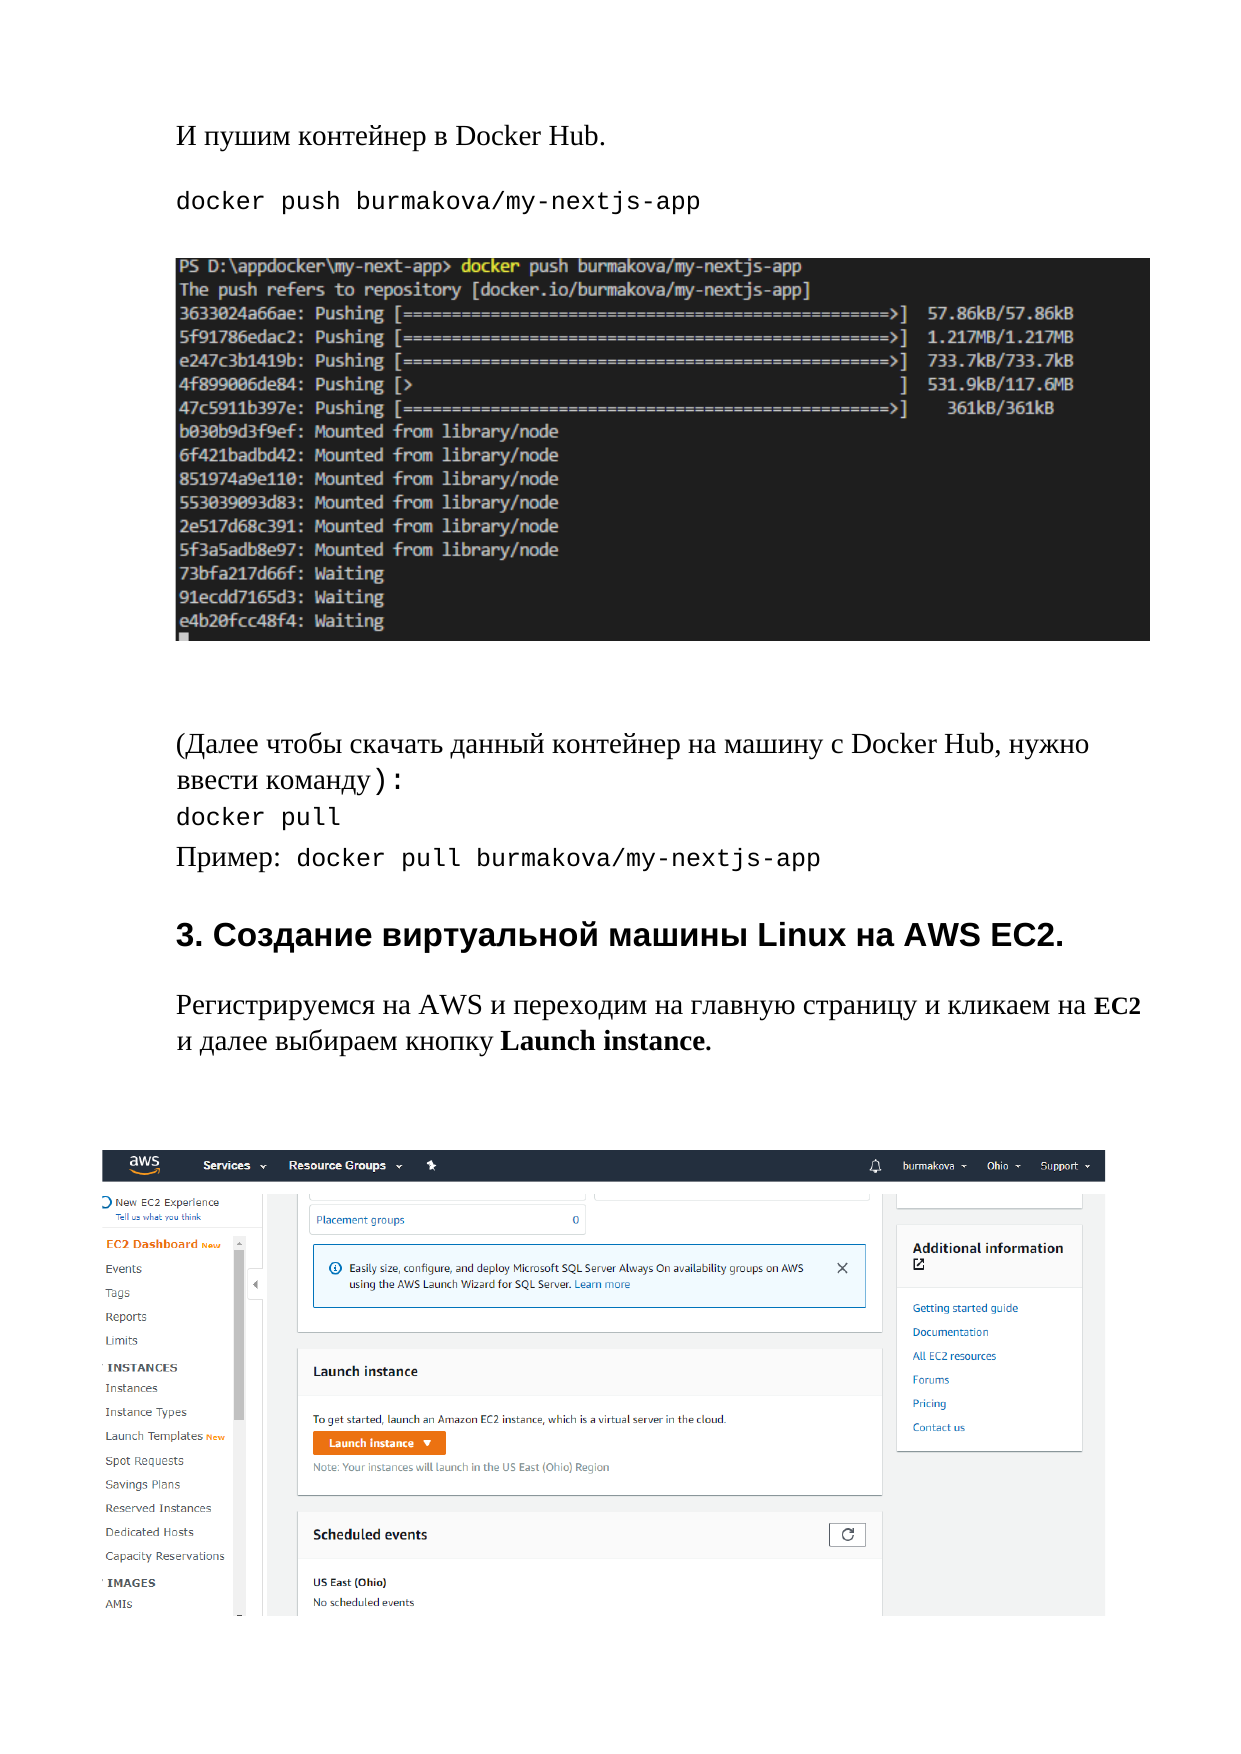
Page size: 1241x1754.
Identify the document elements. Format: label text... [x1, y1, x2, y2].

text 3. Создание виртуальной машины Linux на AWS EC2. [176, 915, 1152, 953]
text Регистрируемся на AWS и переходим на главную страницу и кликаем на EC2 и далее выбираем кнопку Launch instance. [176, 987, 1149, 1057]
text Пример: docker pull burmakova/my-nextjs-app [176, 839, 1152, 874]
picture [102, 1150, 1105, 1617]
text docker push burmakova/my-nextjs-app [176, 189, 1152, 217]
text И пушим контейнер в Docker Hub. [176, 118, 1149, 152]
text (Далее чтобы скачать данный контейнер на машину с Docker Hub, нужно ввести команду): [176, 726, 1149, 798]
text docker pull [176, 805, 1149, 833]
picture [175, 258, 1150, 641]
